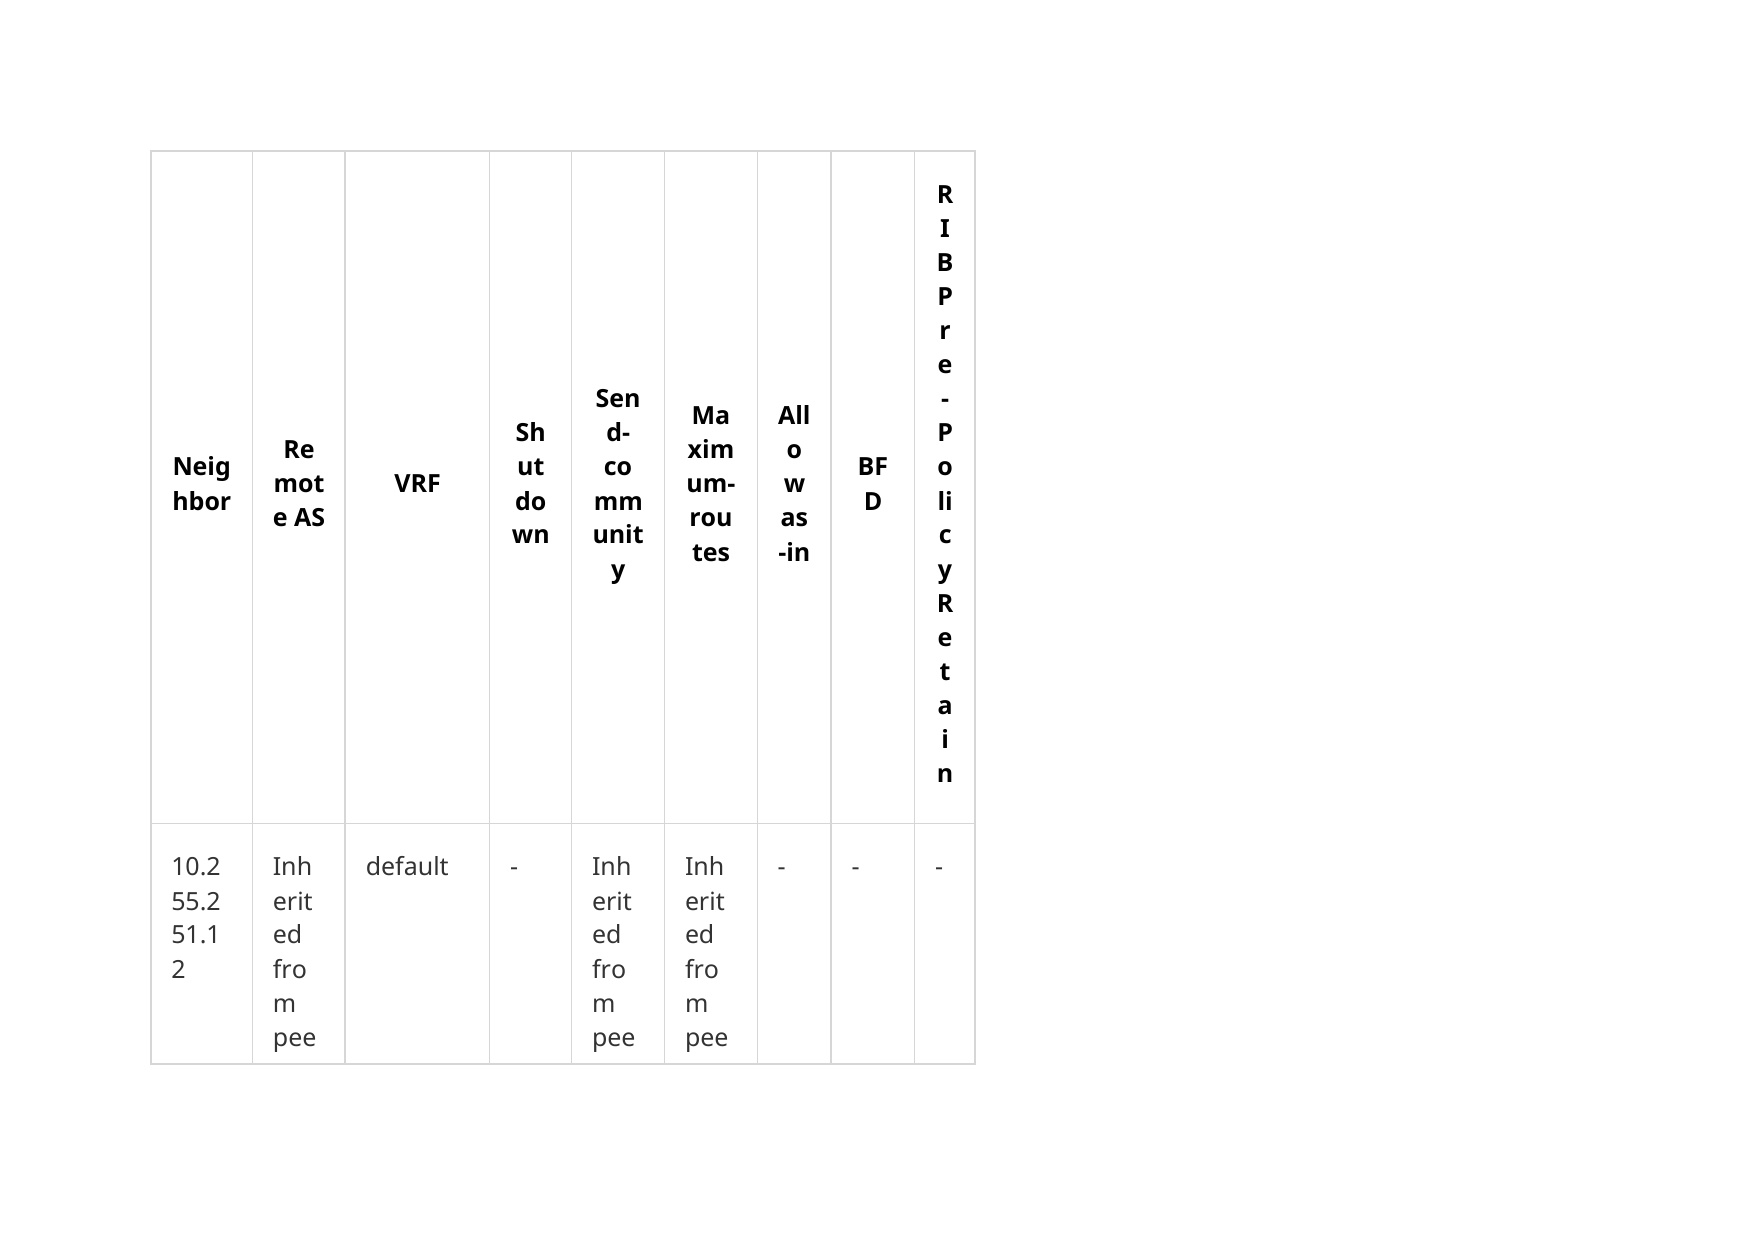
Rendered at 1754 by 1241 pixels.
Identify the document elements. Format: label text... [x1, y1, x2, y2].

table_cell - [832, 824, 914, 1063]
table_header VRF [346, 152, 489, 822]
table_cell - [758, 824, 830, 1063]
table_cell 10.255.251.12 [152, 824, 252, 1063]
table_header Allowas-in [758, 152, 830, 822]
table_header RIB Pre-Policy Retain [915, 152, 974, 822]
table_header Neighbor [152, 152, 252, 822]
table_cell Inherited from peer group MLAG-IPv4-UNDERLAY-PEER [572, 824, 664, 1063]
table_cell - [915, 824, 974, 1063]
table_header Shutdown [490, 152, 571, 822]
table_cell Inherited from peer group MLAG-IPv4-UNDERLAY-PEER [665, 824, 757, 1063]
table_header Send-community [572, 152, 664, 822]
table_cell default [346, 824, 489, 1063]
table_header Remote AS [253, 152, 344, 822]
table_cell - [490, 824, 571, 1063]
table_cell Inherited from peer group MLAG-IPv4-UNDERLAY-PEER [253, 824, 344, 1063]
table_header BFD [832, 152, 914, 822]
table_header Maximum-routes [665, 152, 757, 822]
